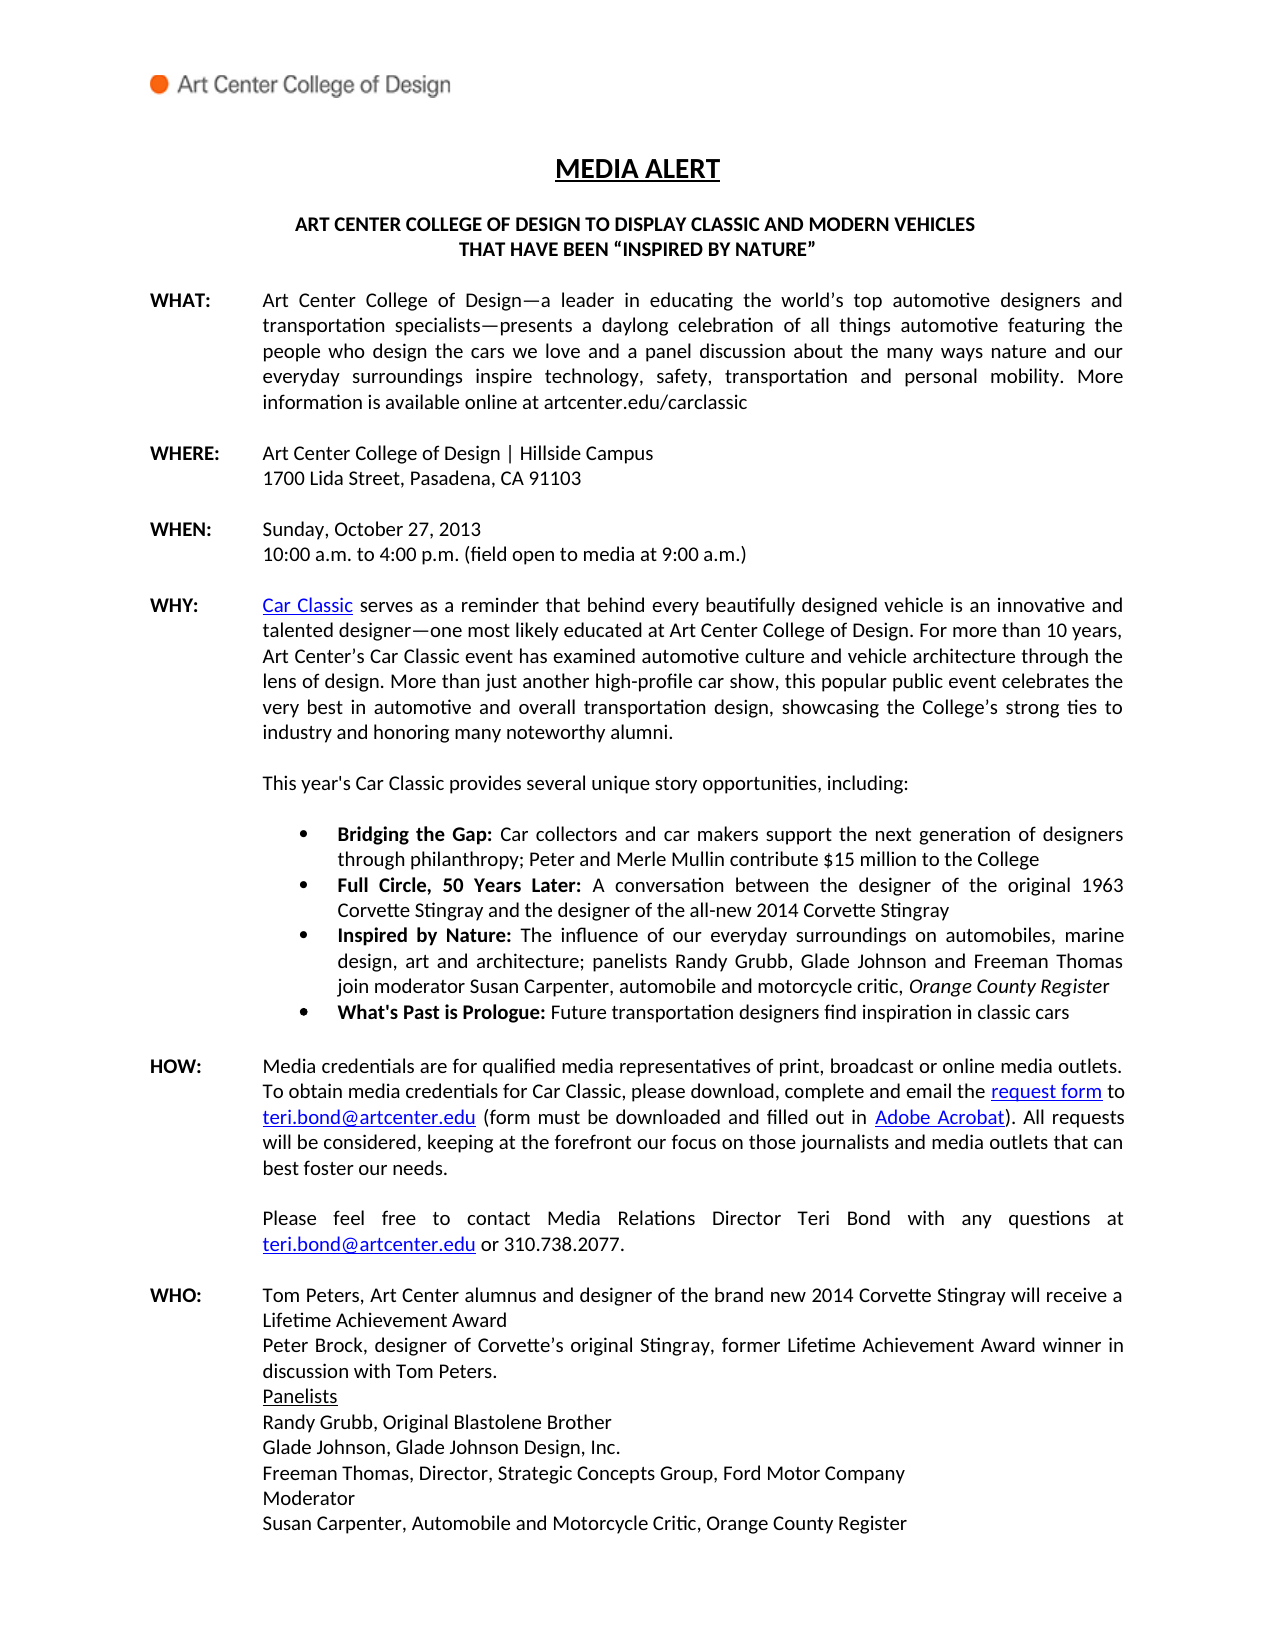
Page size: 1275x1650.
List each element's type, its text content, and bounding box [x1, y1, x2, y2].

list Bridging the Gap: Car collectors and car makers support the next generation of designers through philanthropy; Peter and Merle Mullin contribute $15 million to the College [300, 821, 1125, 872]
text Freeman Thomas, Director, Strategic Concepts Group, Ford Motor Company [150, 1460, 1125, 1485]
text Peter Brock, designer of Corvette’s original Stingray, former Lifetime Achievement Award winner in discussion with Tom Peters. [150, 1333, 1125, 1383]
text Moderator [150, 1485, 1125, 1511]
text 10:00 a.m. to 4:00 p.m. (field open to media at 9:00 a.m.) [150, 541, 1125, 567]
text 1700 Lida Street, Pasadena, CA 91103 [150, 465, 1125, 491]
text Please feel free to contact Media Relations Director Teri Bond with any questions at teri.bond@artcenter.edu or 310.738.2077. [150, 1206, 1125, 1256]
text WHAT: Art Center College of Design—a leader in educating the world’s top automotive designers and transportation specialists—presents a daylong celebration of all things automotive featuring the people who design the cars we love and a panel discussion about the many ways nature and our everyday surroundings inspire technology, safety, transportation and personal mobility. More information is available online at artcenter.edu/carclassic [150, 287, 1125, 414]
text Randy Grubb, Original Blastolene Brother [150, 1409, 1125, 1434]
list What's Past is Prologue: Future transportation designers find inspiration in classic cars [300, 999, 1125, 1024]
text WHERE: Art Center College of Design | Hillside Campus [150, 440, 1125, 465]
text WHO: Tom Peters, Art Center alumnus and designer of the brand new 2014 Corvette Stingray will receive a Lifetime Achievement Award [150, 1282, 1125, 1333]
text HOW: Media credentials are for qualified media representatives of print, broadcast or online media outlets. To obtain media credentials for Car Classic, please download, complete and email the request form to teri.bond@artcenter.edu (form must be downloaded and filled out in Adobe Acrobat). All requests will be considered, keeping at the forefront our focus on those journalists and media outlets that can best foster our needs. [150, 1053, 1125, 1180]
list Full Circle, 50 Years Later: A conversation between the designer of the original 1963 Corvette Stingray and the designer of the all-new 2014 Corvette Stingray [300, 872, 1125, 923]
text WHY: Car Classic serves as a reminder that behind every beautifully designed vehicle is an innovative and talented designer—one most likely educated at Art Center College of Design. For more than 10 years, Art Center’s Car Classic event has examined automotive culture and vehicle architecture through the lens of design. More than just another high-profile car show, this popular public event celebrates the very best in automotive and overall transportation design, showcasing the College’s strong ties to industry and honoring many noteworthy alumni. [150, 592, 1125, 745]
text MEDIA ALERT [150, 150, 1125, 186]
text Glade Johnson, Glade Johnson Design, Inc. [150, 1434, 1125, 1460]
text Susan Carpenter, Automobile and Motorcycle Critic, Orange County Register [150, 1511, 1125, 1536]
text ART CENTER COLLEGE OF DESIGN TO DISPLAY CLASSIC AND MODERN VEHICLES THAT HAVE BEEN “INSPIRED BY NATURE” [150, 186, 1125, 262]
text This year's Car Classic provides several unique story opportunities, including: [150, 770, 1125, 796]
text Panelists [150, 1383, 1125, 1409]
text WHEN: Sunday, October 27, 2013 [150, 516, 1125, 541]
list Inspired by Nature: The influence of our everyday surroundings on automobiles, marine design, art and architecture; panelists Randy Grubb, Glade Johnson and Freeman Thomas join moderator Susan Carpenter, automobile and motorcycle critic, Orange County Register [300, 923, 1125, 999]
picture [150, 75, 451, 98]
